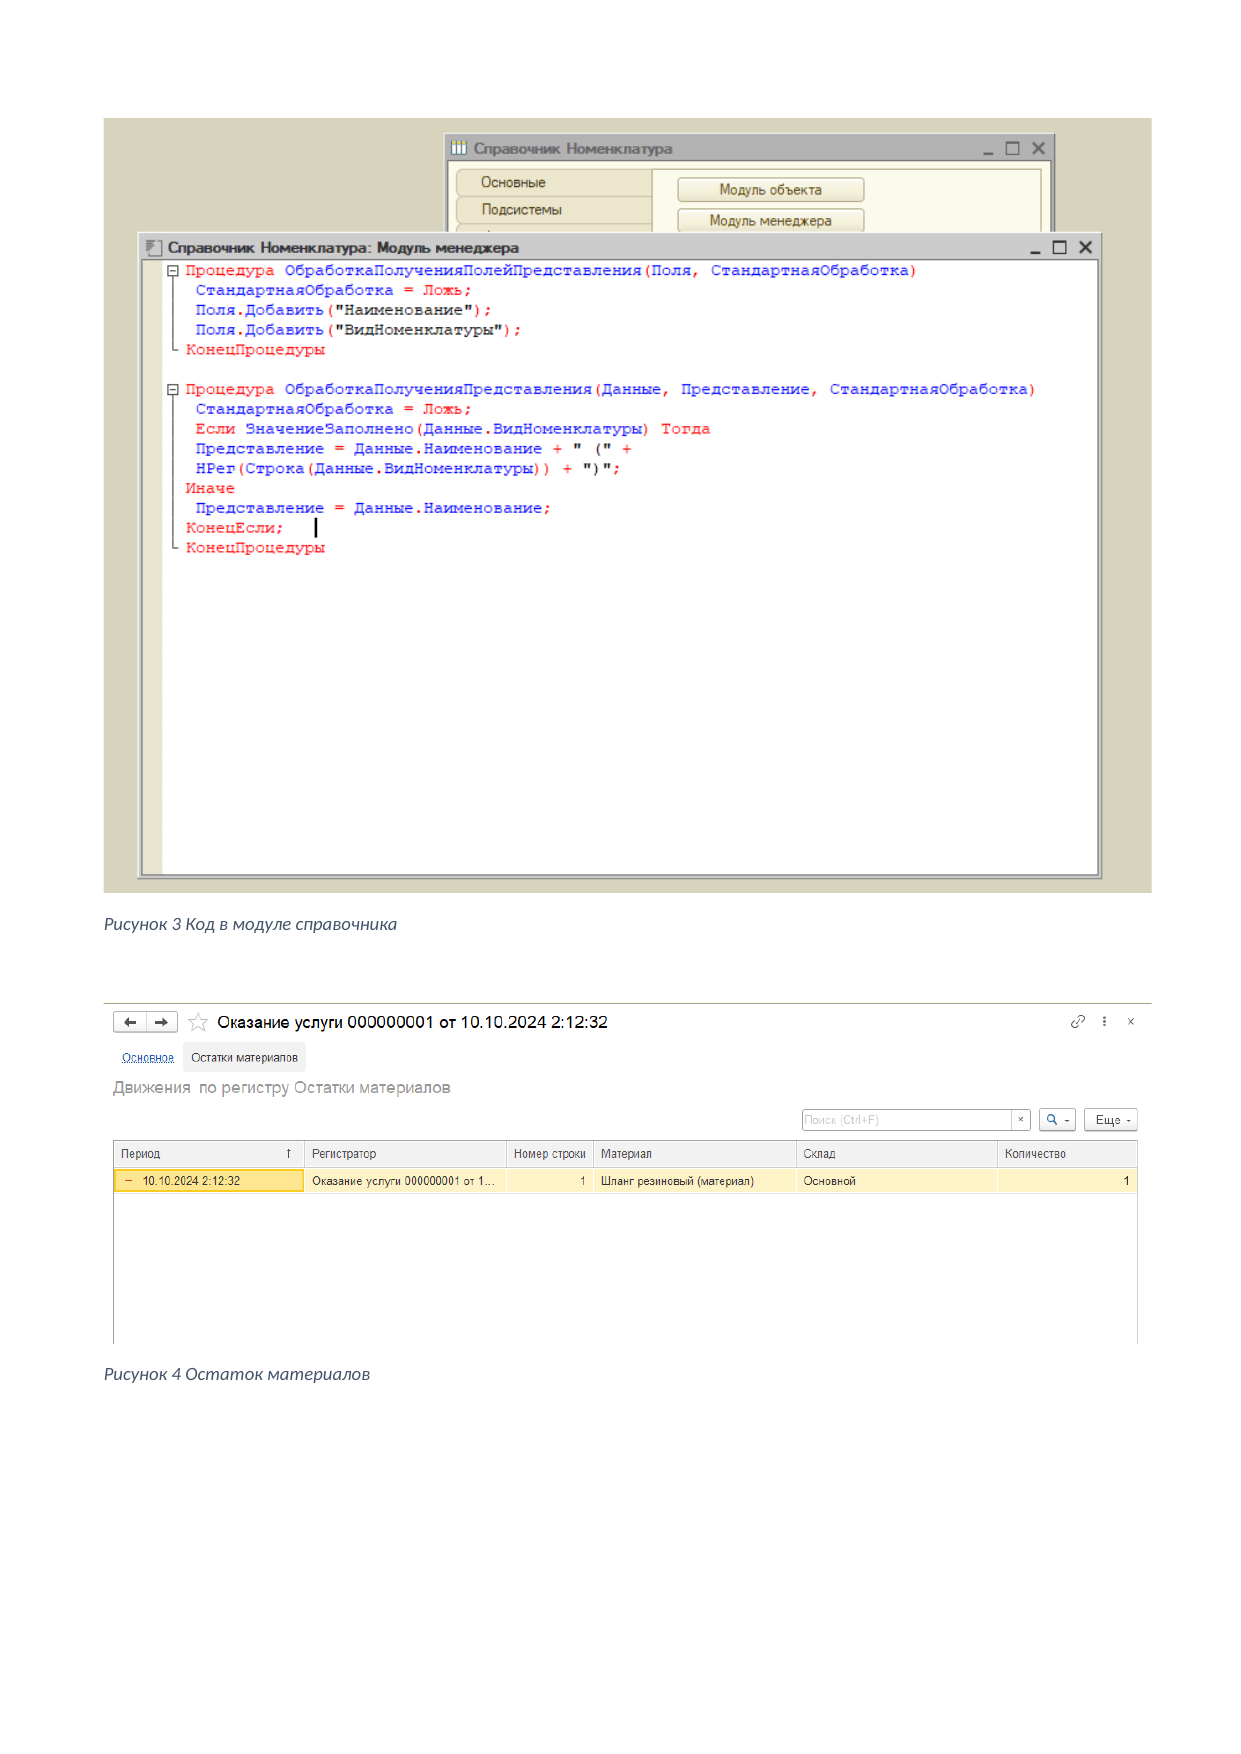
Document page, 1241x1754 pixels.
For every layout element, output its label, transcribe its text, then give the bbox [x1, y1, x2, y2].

picture [103, 1002, 1152, 1344]
picture [103, 118, 1152, 893]
